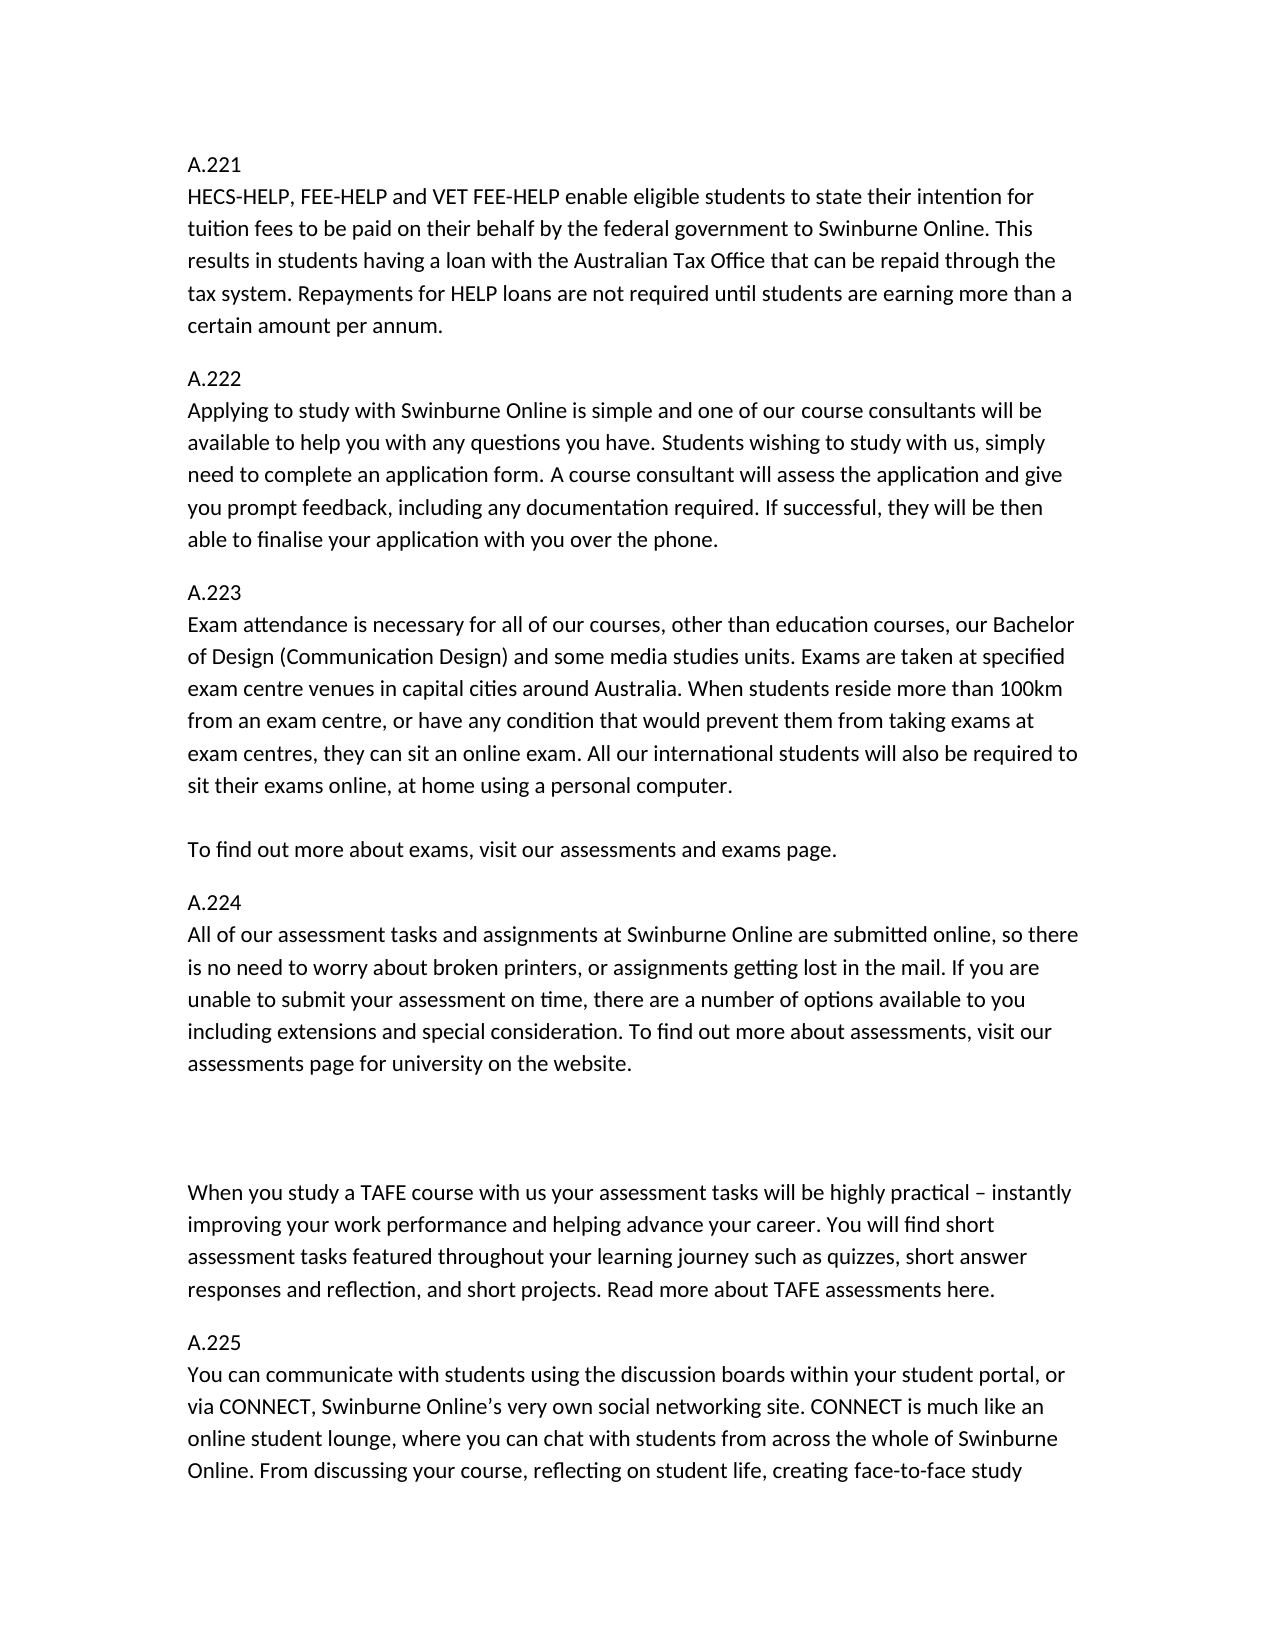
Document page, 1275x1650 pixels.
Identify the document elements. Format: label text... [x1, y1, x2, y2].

text A.224 All of our assessment tasks and assignments at Swinburne Online are submitted online, so there is no need to worry about broken printers, or assignments getting lost in the mail. If you are unable to submit your assessment on time, there are a number of options available to you including extensions and special consideration. To find out more about assessments, visit our assessments page for university on the website. When you study a TAFE course with us your assessment tasks will be highly practical – instantly improving your work performance and helping advance your career. You will find short assessment tasks featured throughout your learning journey such as quizzes, short answer responses and reflection, and short projects. Read more about TAFE assessments here. [187, 888, 1087, 1303]
text A.223 Exam attendance is necessary for all of our courses, other than education courses, our Bachelor of Design (Communication Design) and some media studies units. Exams are taken at specified exam centre venues in capital cities around Australia. When students reside more than 100km from an exam centre, or have any condition that would prevent them from taking exams at exam centres, they can sit an online exam. All our international students will also be required to sit their exams online, at home using a personal computer. To find out more about exams, visit our assessments and exams page. [187, 578, 1087, 863]
text A.222 Applying to study with Swinburne Online is simple and one of our course consultants will be available to help you with any questions you have. Students wishing to study with us, simply need to complete an application form. A course consultant will assess the application and give you prompt feedback, including any documentation required. If successful, they will be then able to finalise your application with you over the phone. [187, 364, 1087, 553]
text A.221 HECS-HELP, FEE-HELP and VET FEE-HELP enable eligible students to state their intention for tuition fees to be paid on their behalf by the federal government to Swinburne Online. This results in students having a loan with the Australian Tax Office that can be repaid through the tax system. Repayments for HELP loans are not required until students are earning more than a certain amount per annum. [187, 150, 1087, 339]
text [187, 1328, 1087, 1484]
